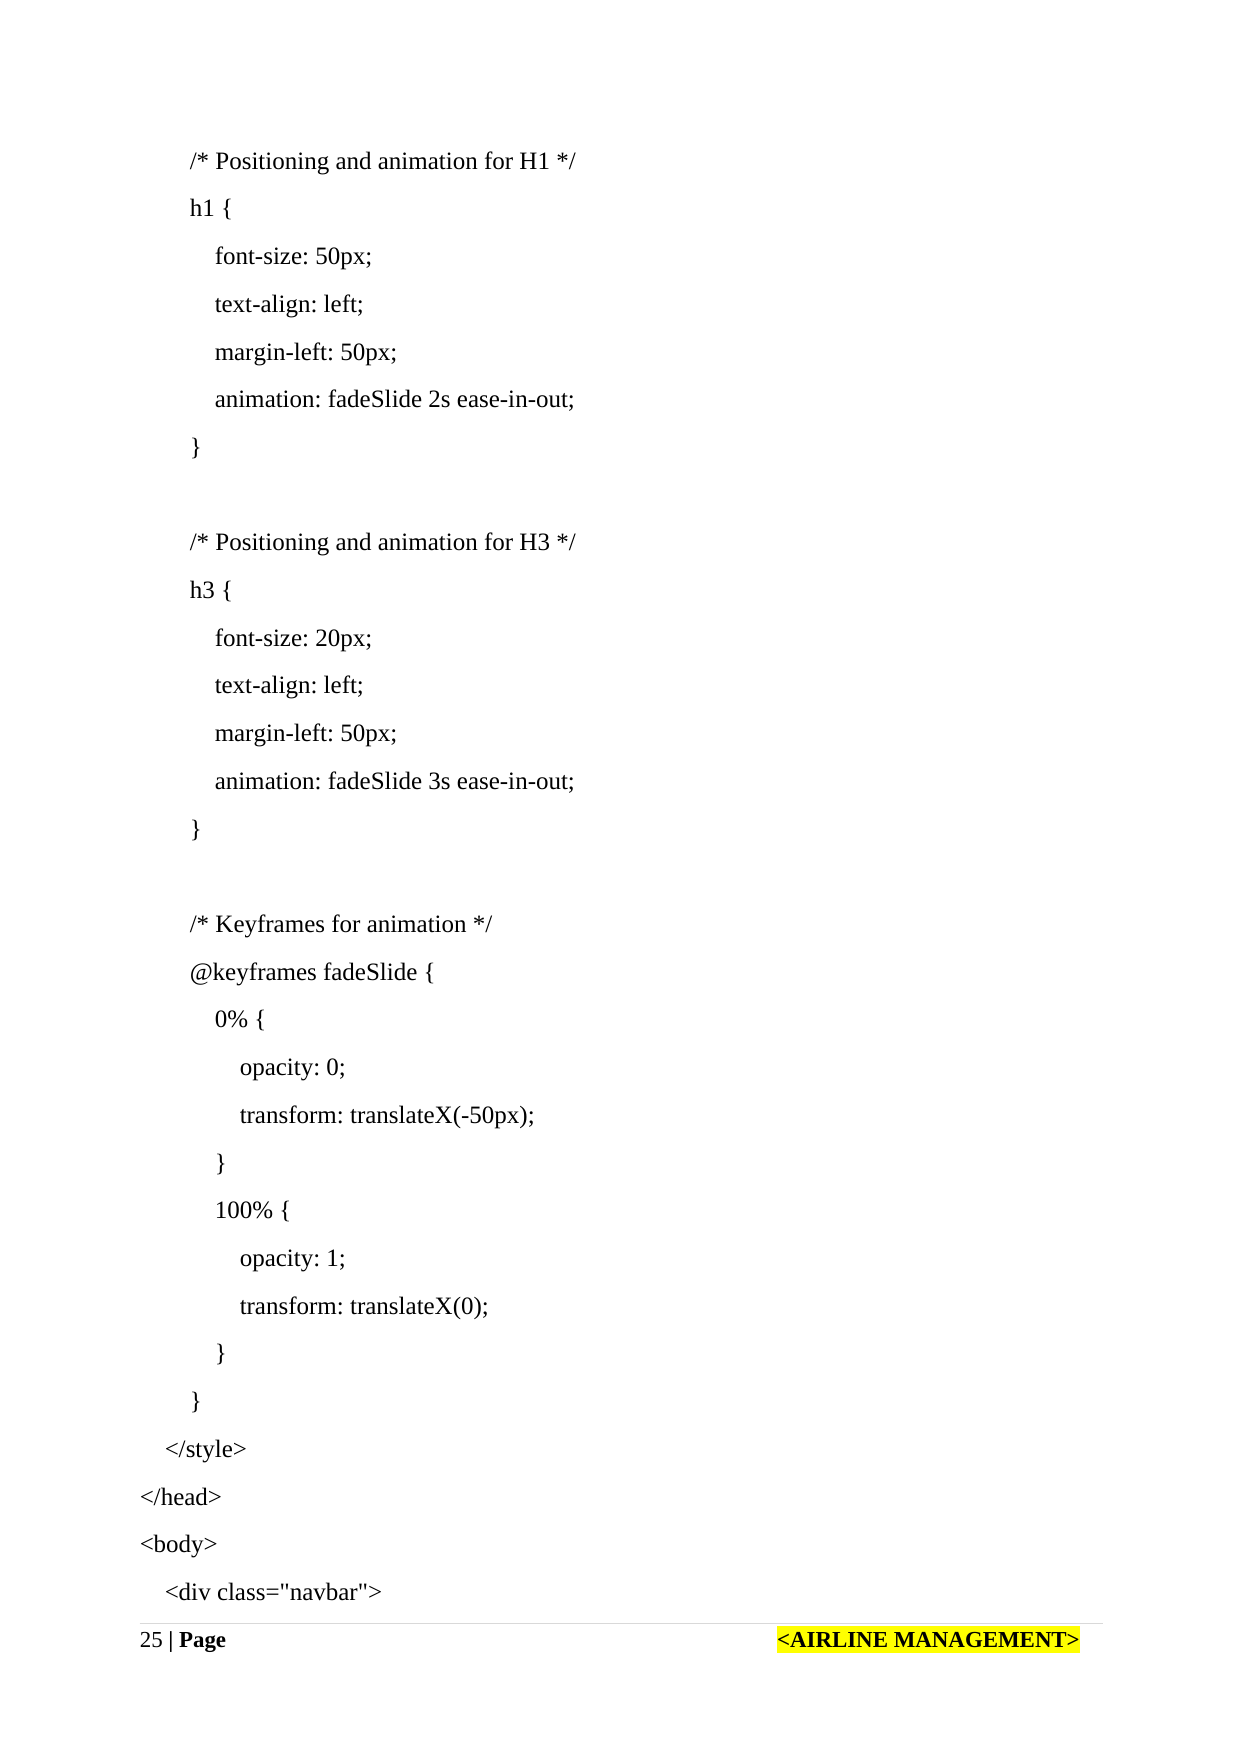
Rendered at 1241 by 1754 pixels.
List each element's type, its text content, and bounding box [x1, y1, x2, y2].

text } [139, 1148, 1103, 1176]
text } [139, 432, 1103, 461]
text margin-left: 50px; [139, 337, 1103, 365]
text <body> [139, 1529, 1103, 1558]
text } [139, 1386, 1103, 1415]
text /* Keyframes for animation */ [139, 909, 1103, 938]
text animation: fadeSlide 3s ease-in-out; [139, 766, 1103, 795]
text font-size: 50px; [139, 241, 1103, 270]
text /* Positioning and animation for H1 */ [139, 146, 1103, 174]
text } [139, 814, 1103, 842]
text @keyframes fadeSlide { [139, 957, 1103, 986]
text margin-left: 50px; [139, 718, 1103, 747]
text font-size: 20px; [139, 623, 1103, 652]
text 100% { [139, 1195, 1103, 1224]
text opacity: 0; [139, 1052, 1103, 1081]
text transform: translateX(-50px); [139, 1100, 1103, 1129]
text </style> [139, 1434, 1103, 1463]
text 0% { [139, 1004, 1103, 1033]
text opacity: 1; [139, 1243, 1103, 1272]
text text-align: left; [139, 289, 1103, 318]
text </head> [139, 1482, 1103, 1510]
text transform: translateX(0); [139, 1291, 1103, 1319]
text <div class="navbar"> [139, 1577, 1103, 1606]
text h1 { [139, 193, 1103, 222]
text } [139, 1338, 1103, 1367]
text h3 { [139, 575, 1103, 604]
text text-align: left; [139, 671, 1103, 699]
text /* Positioning and animation for H3 */ [139, 527, 1103, 556]
text animation: fadeSlide 2s ease-in-out; [139, 384, 1103, 413]
